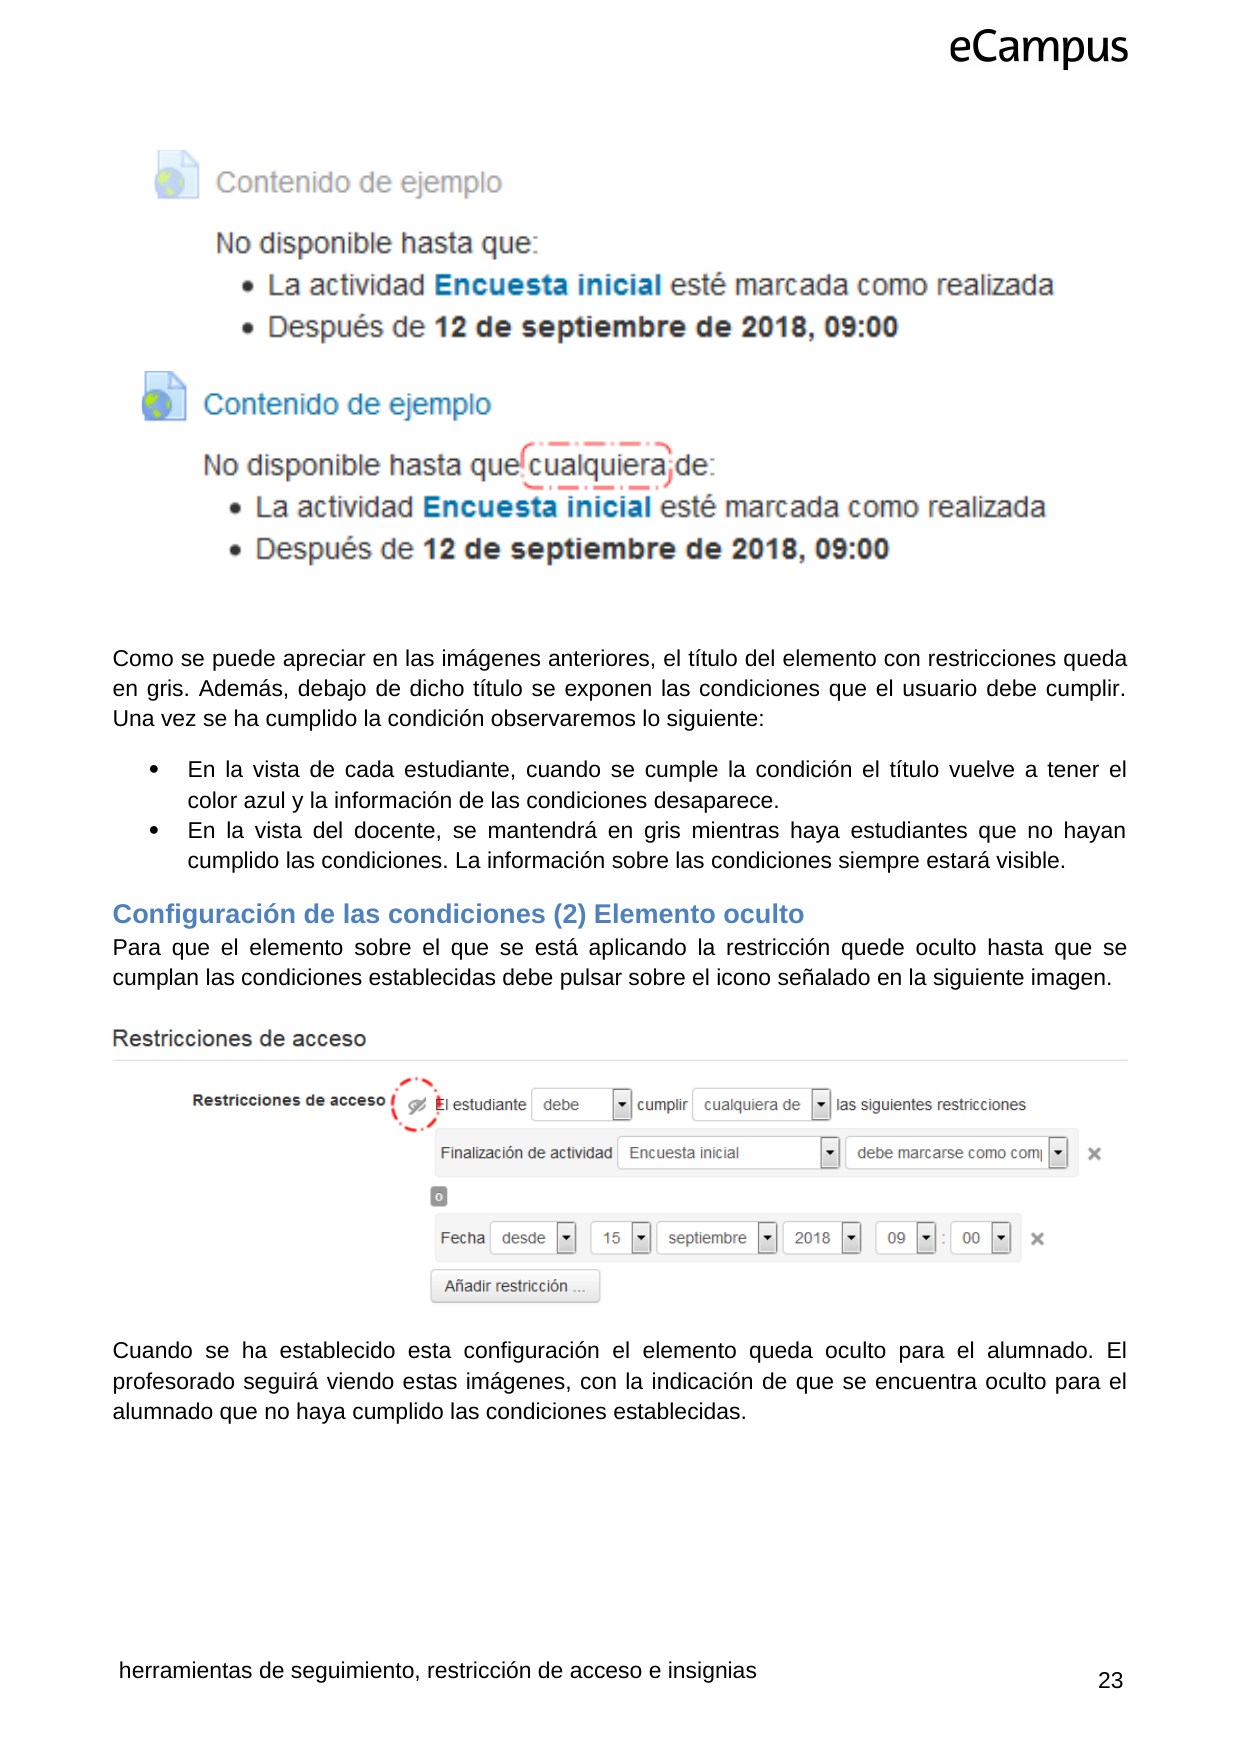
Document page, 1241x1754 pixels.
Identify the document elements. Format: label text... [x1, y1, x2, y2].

picture [950, 29, 1128, 70]
picture [112, 1015, 1128, 1314]
subtitle Configuración de las condiciones (2) Elemento oculto [112, 898, 1128, 929]
text Para que el elemento sobre el que se está aplicando la restricción quede oculto hasta que se cumplan las condiciones establecidas debe pulsar sobre el icono señalado en la siguiente imagen. [112, 934, 1128, 991]
list En la vista de cada estudiante, cuando se cumple la condición el título vuelve a tener el color azul y la información de las condiciones desaparece. [150, 756, 1128, 813]
list En la vista del docente, se mantendrá en gris mientras haya estudiantes que no hayan cumplido las condiciones. La información sobre las condiciones siempre estará visible. [150, 817, 1128, 873]
picture [141, 371, 1099, 570]
picture [154, 150, 1086, 348]
text Como se puede apreciar en las imágenes anteriores, el título del elemento con restricciones queda en gris. Además, debajo de dicho título se exponen las condiciones que el usuario debe cumplir. Una vez se ha cumplido la condición observaremos lo siguiente: [112, 645, 1128, 732]
text Cuando se ha establecido esta configuración el elemento queda oculto para el alumnado. El profesorado seguirá viendo estas imágenes, con la indicación de que se encuentra oculto para el alumnado que no haya cumplido las condiciones establecidas. [112, 1337, 1128, 1424]
